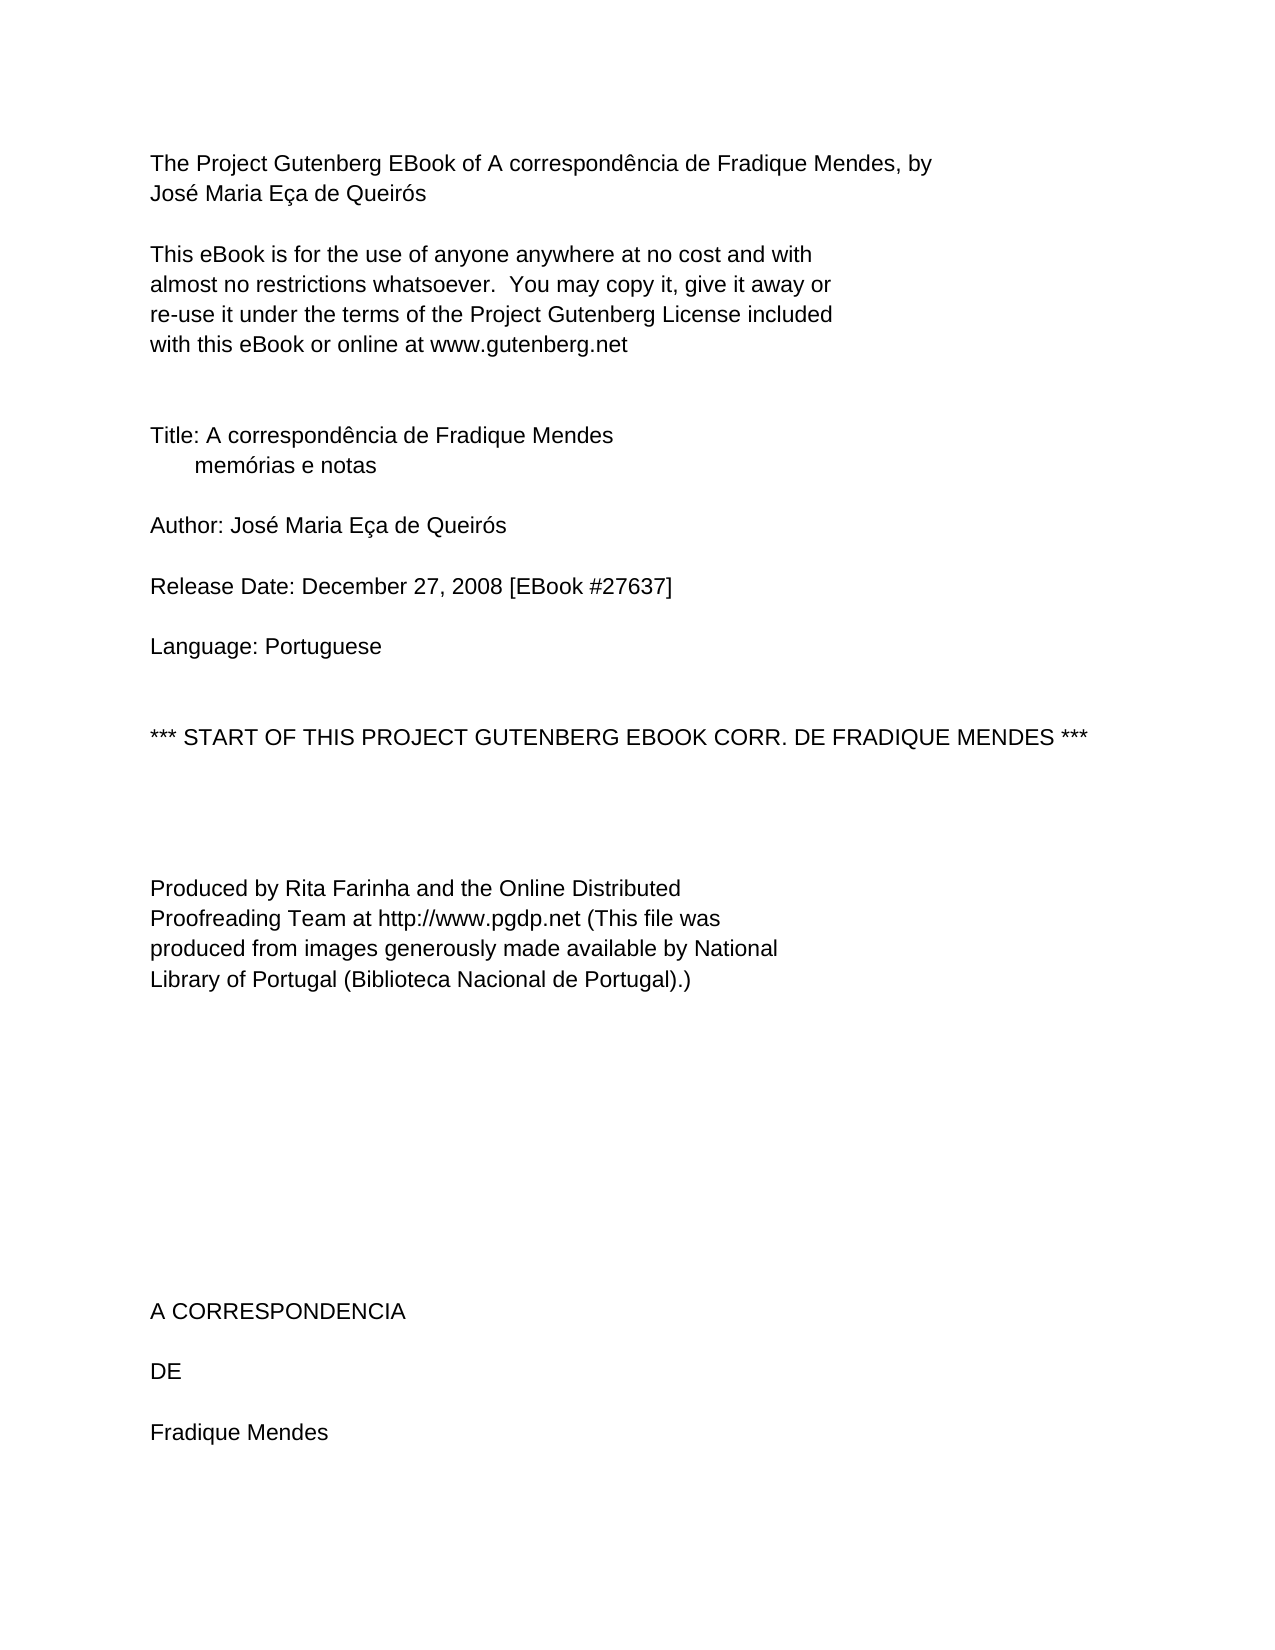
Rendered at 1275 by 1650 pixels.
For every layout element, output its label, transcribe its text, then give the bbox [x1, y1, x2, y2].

text Language: Portuguese [150, 633, 1125, 660]
text ﻿The Project Gutenberg EBook of A correspondência de Fradique Mendes, by [150, 150, 1125, 176]
text Proofreading Team at http://www.pgdp.net (This file was [150, 905, 1125, 932]
text José Maria Eça de Queirós [150, 180, 1125, 207]
text re-use it under the terms of the Project Gutenberg License included [150, 301, 1125, 327]
text almost no restrictions whatsoever. You may copy it, give it away or [150, 271, 1125, 297]
text Produced by Rita Farinha and the Online Distributed [150, 875, 1125, 901]
text Library of Portugal (Biblioteca Nacional de Portugal).) [150, 966, 1125, 992]
text produced from images generously made available by National [150, 935, 1125, 962]
text Author: José Maria Eça de Queirós [150, 512, 1125, 539]
text Release Date: December 27, 2008 [EBook #27637] [150, 573, 1125, 599]
text with this eBook or online at www.gutenberg.net [150, 331, 1125, 358]
text A CORRESPONDENCIA [150, 1298, 1125, 1324]
text Fradique Mendes [150, 1419, 1125, 1445]
text *** START OF THIS PROJECT GUTENBERG EBOOK CORR. DE FRADIQUE MENDES *** [150, 724, 1125, 750]
text memórias e notas [150, 452, 1125, 478]
text DE [150, 1358, 1125, 1385]
text Title: A correspondência de Fradique Mendes [150, 422, 1125, 448]
text This eBook is for the use of anyone anywhere at no cost and with [150, 241, 1125, 267]
